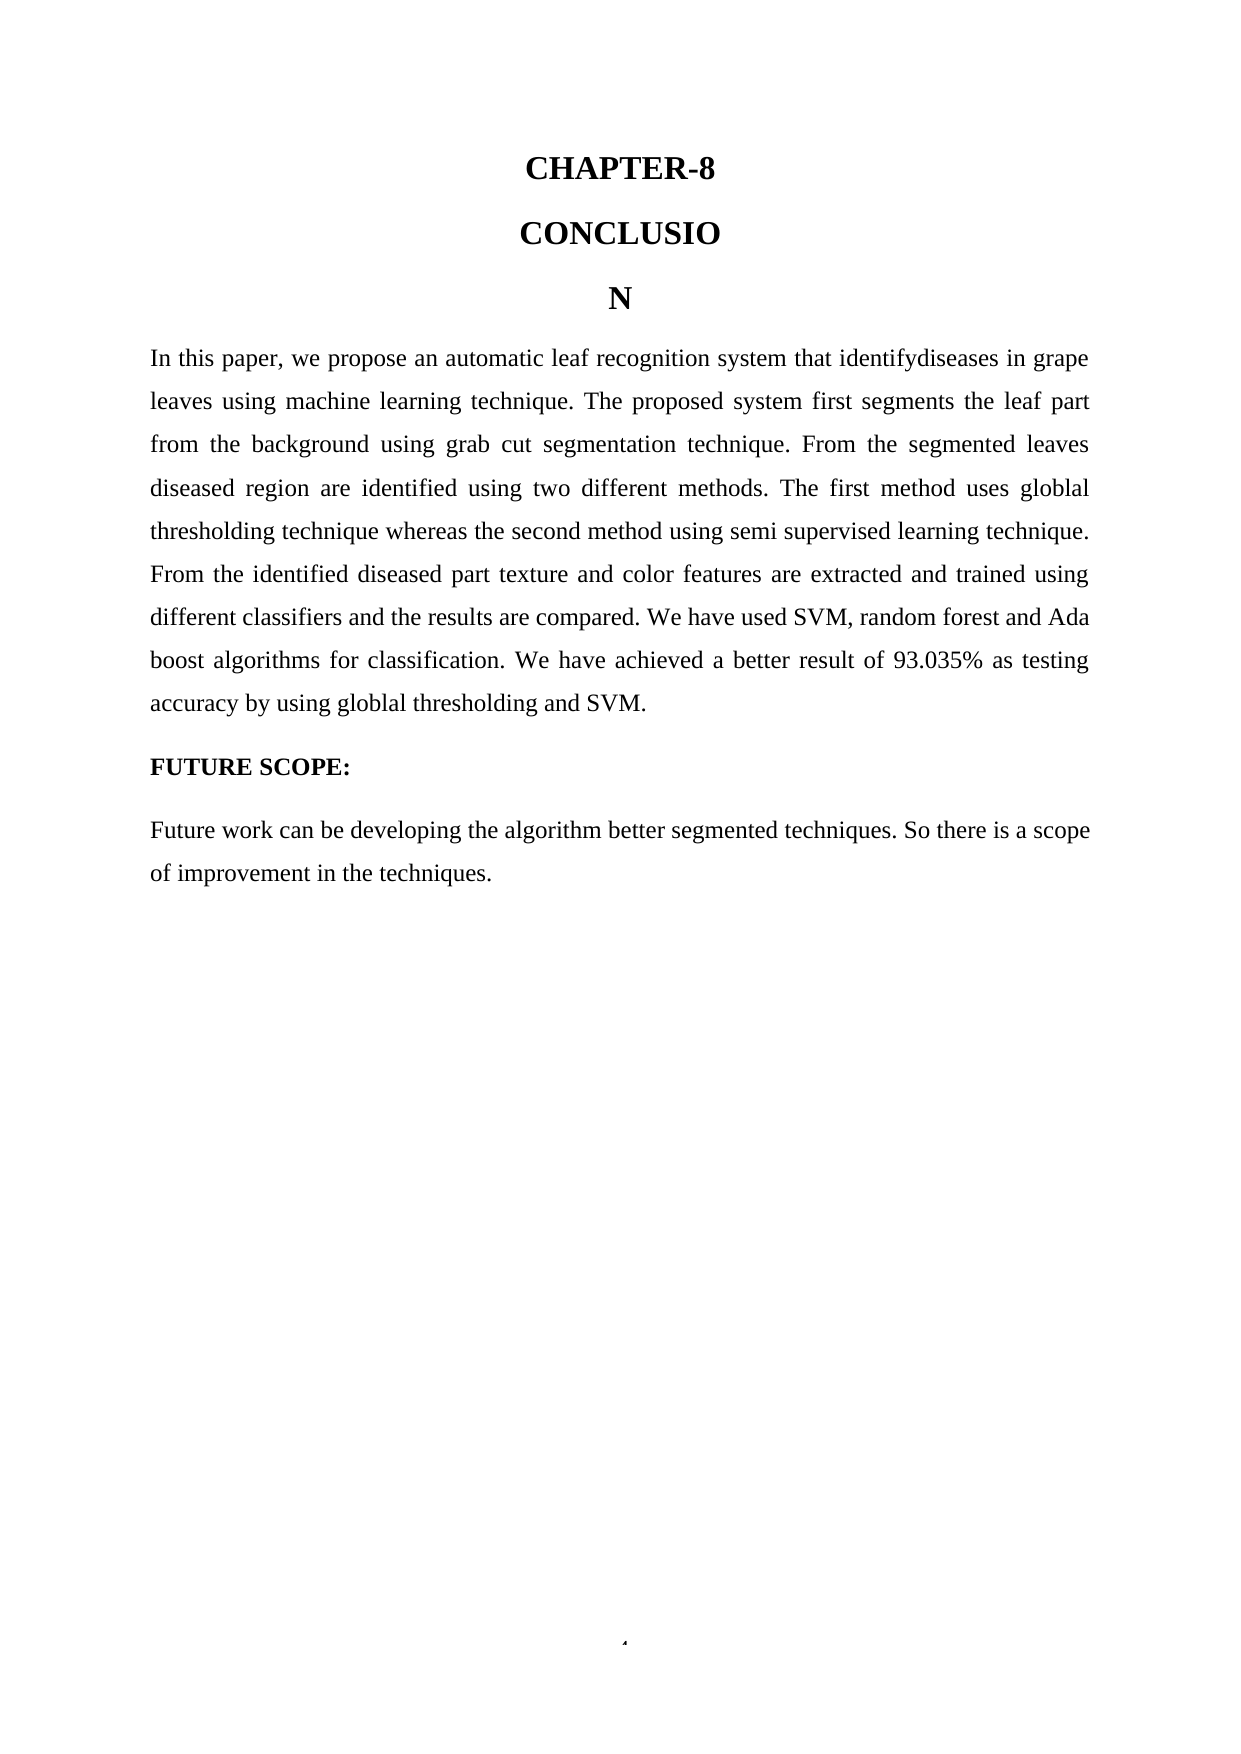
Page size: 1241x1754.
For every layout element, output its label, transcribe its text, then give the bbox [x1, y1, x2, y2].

subtitle FUTURE SCOPE: [150, 752, 1155, 781]
text In this paper, we propose an automatic leaf recognition system that identifydiseases in grape leaves using machine learning technique. The proposed system first segments the leaf part from the background using grab cut segmentation technique. From the segmented leaves diseased region are identified using two different methods. The first method uses globlal thresholding technique whereas the second method using semi supervised learning technique. From the identified diseased part texture and color features are extracted and trained using different classifiers and the results are compared. We have used SVM, random forest and Ada boost algorithms for classification. We have achieved a better result of 93.035% as testing accuracy by using globlal thresholding and SVM. [150, 343, 1091, 717]
text Future work can be developing the algorithm better segmented techniques. So there is a scope of improvement in the techniques. [150, 815, 1091, 887]
subtitle CHAPTER-8 CONCLUSION [507, 148, 733, 317]
